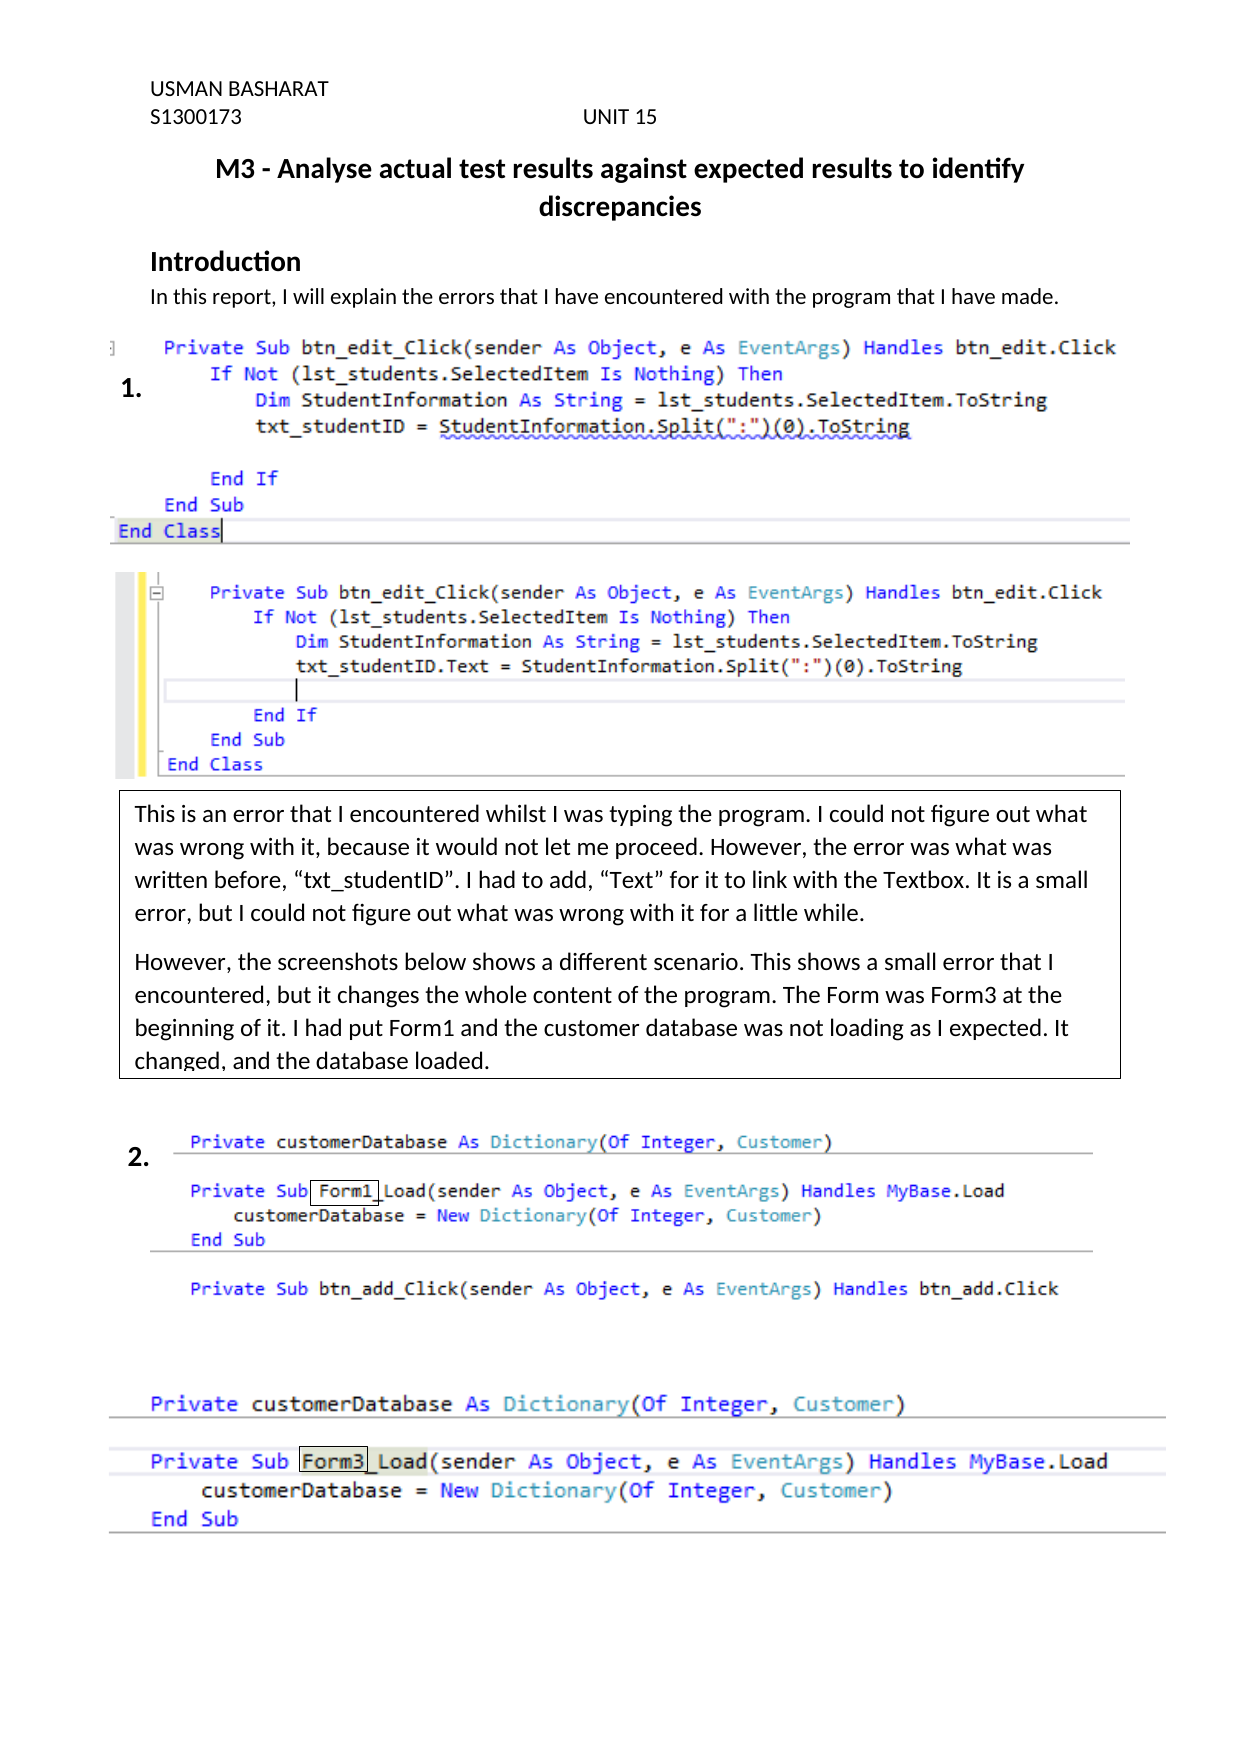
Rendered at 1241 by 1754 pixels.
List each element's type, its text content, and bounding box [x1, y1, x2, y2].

picture [108, 1360, 1166, 1539]
text Introduction [150, 243, 1090, 279]
picture [115, 572, 1125, 779]
picture [110, 316, 1130, 558]
text In this report, I will explain the errors that I have encountered with the program that I have made. [150, 282, 1090, 310]
text M3 - Analyse actual test results against expected results to identify discrepancies [150, 150, 1090, 224]
picture [150, 1120, 1093, 1316]
